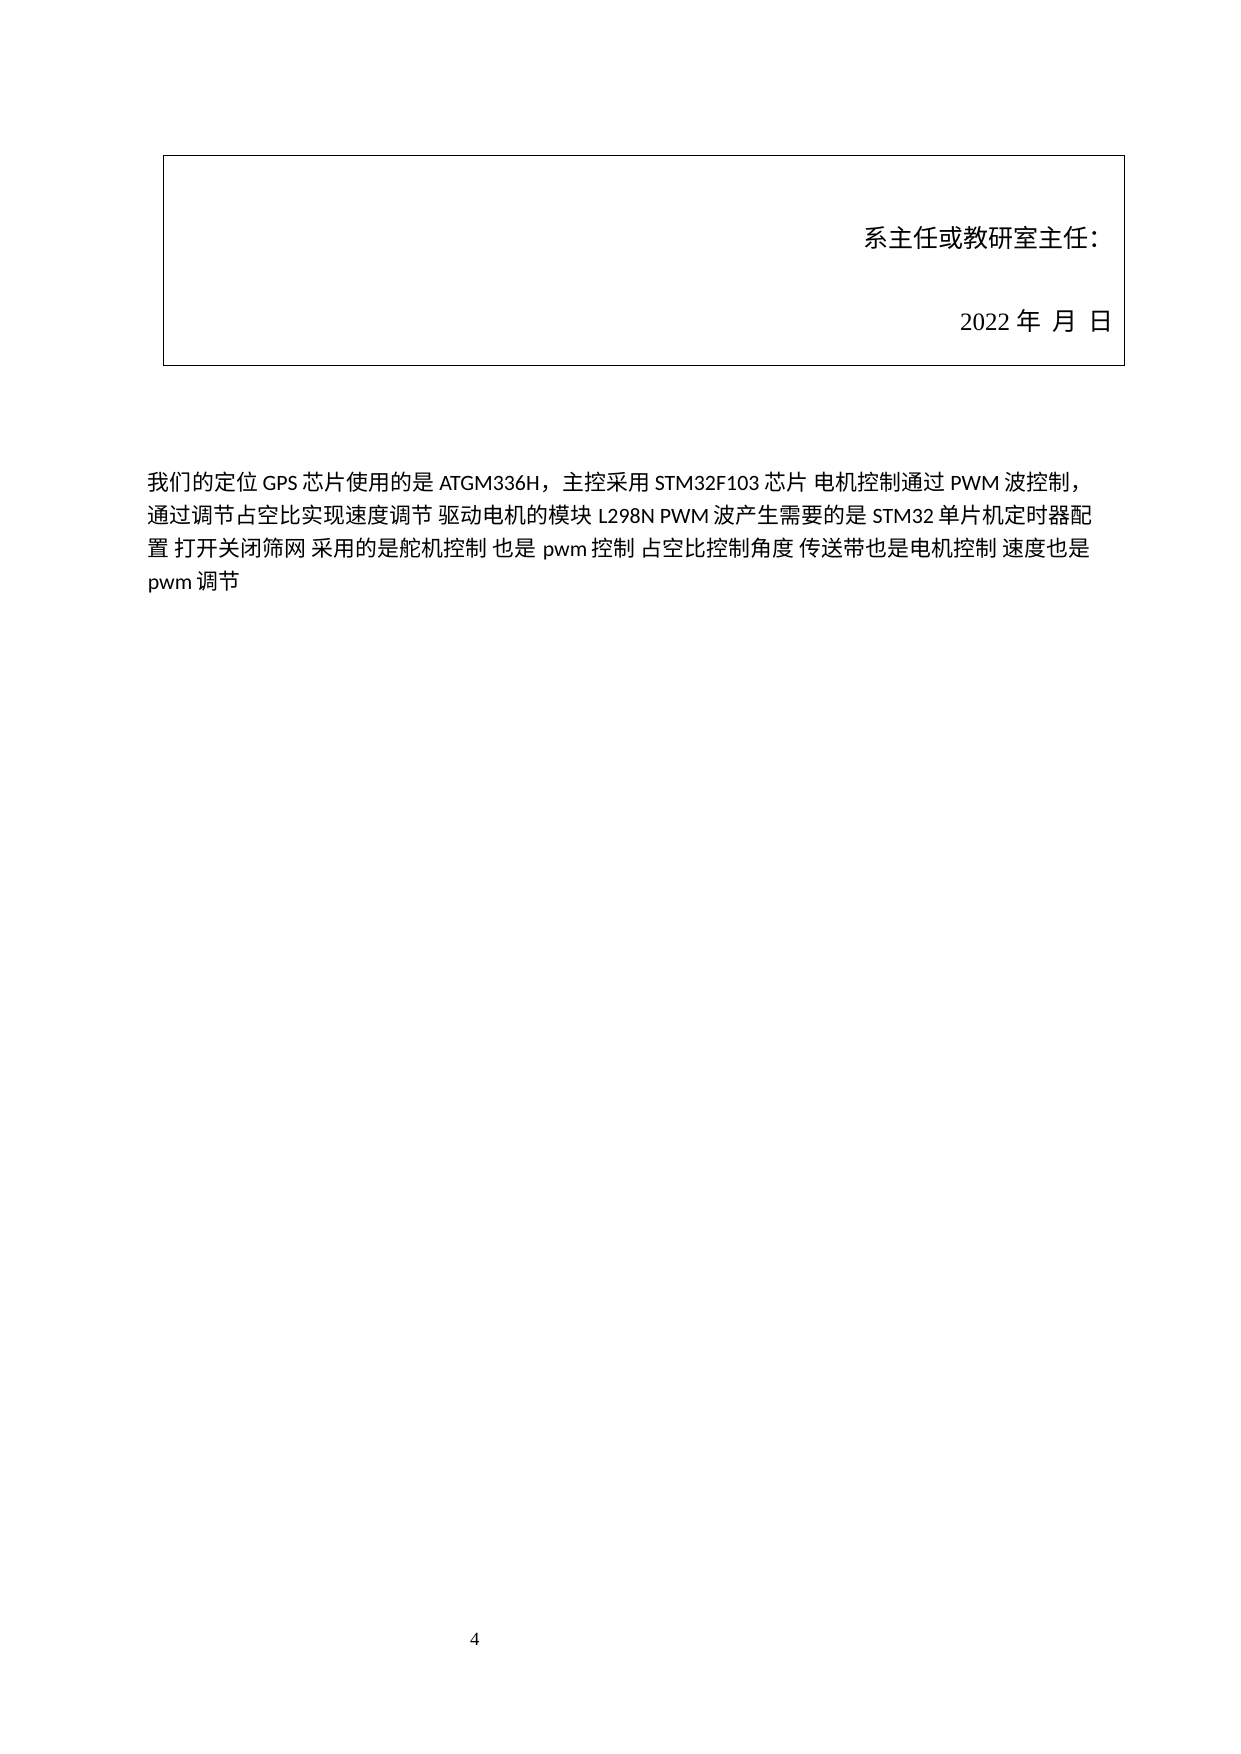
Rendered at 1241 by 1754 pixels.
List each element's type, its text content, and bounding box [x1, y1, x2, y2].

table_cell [164, 156, 1124, 365]
text 我们的定位GPS芯片使用的是ATGM336H，主控采用STM32F103芯片 电机控制通过PWM波控制，通过调节占空比实现速度调节 驱动电机的模块L298N PWM波产生需要的是STM32单片机定时器配置 打开关闭筛网 采用的是舵机控制 也是pwm控制 占空比控制角度 传送带也是电机控制 速度也是pwm调节 [148, 465, 1092, 596]
